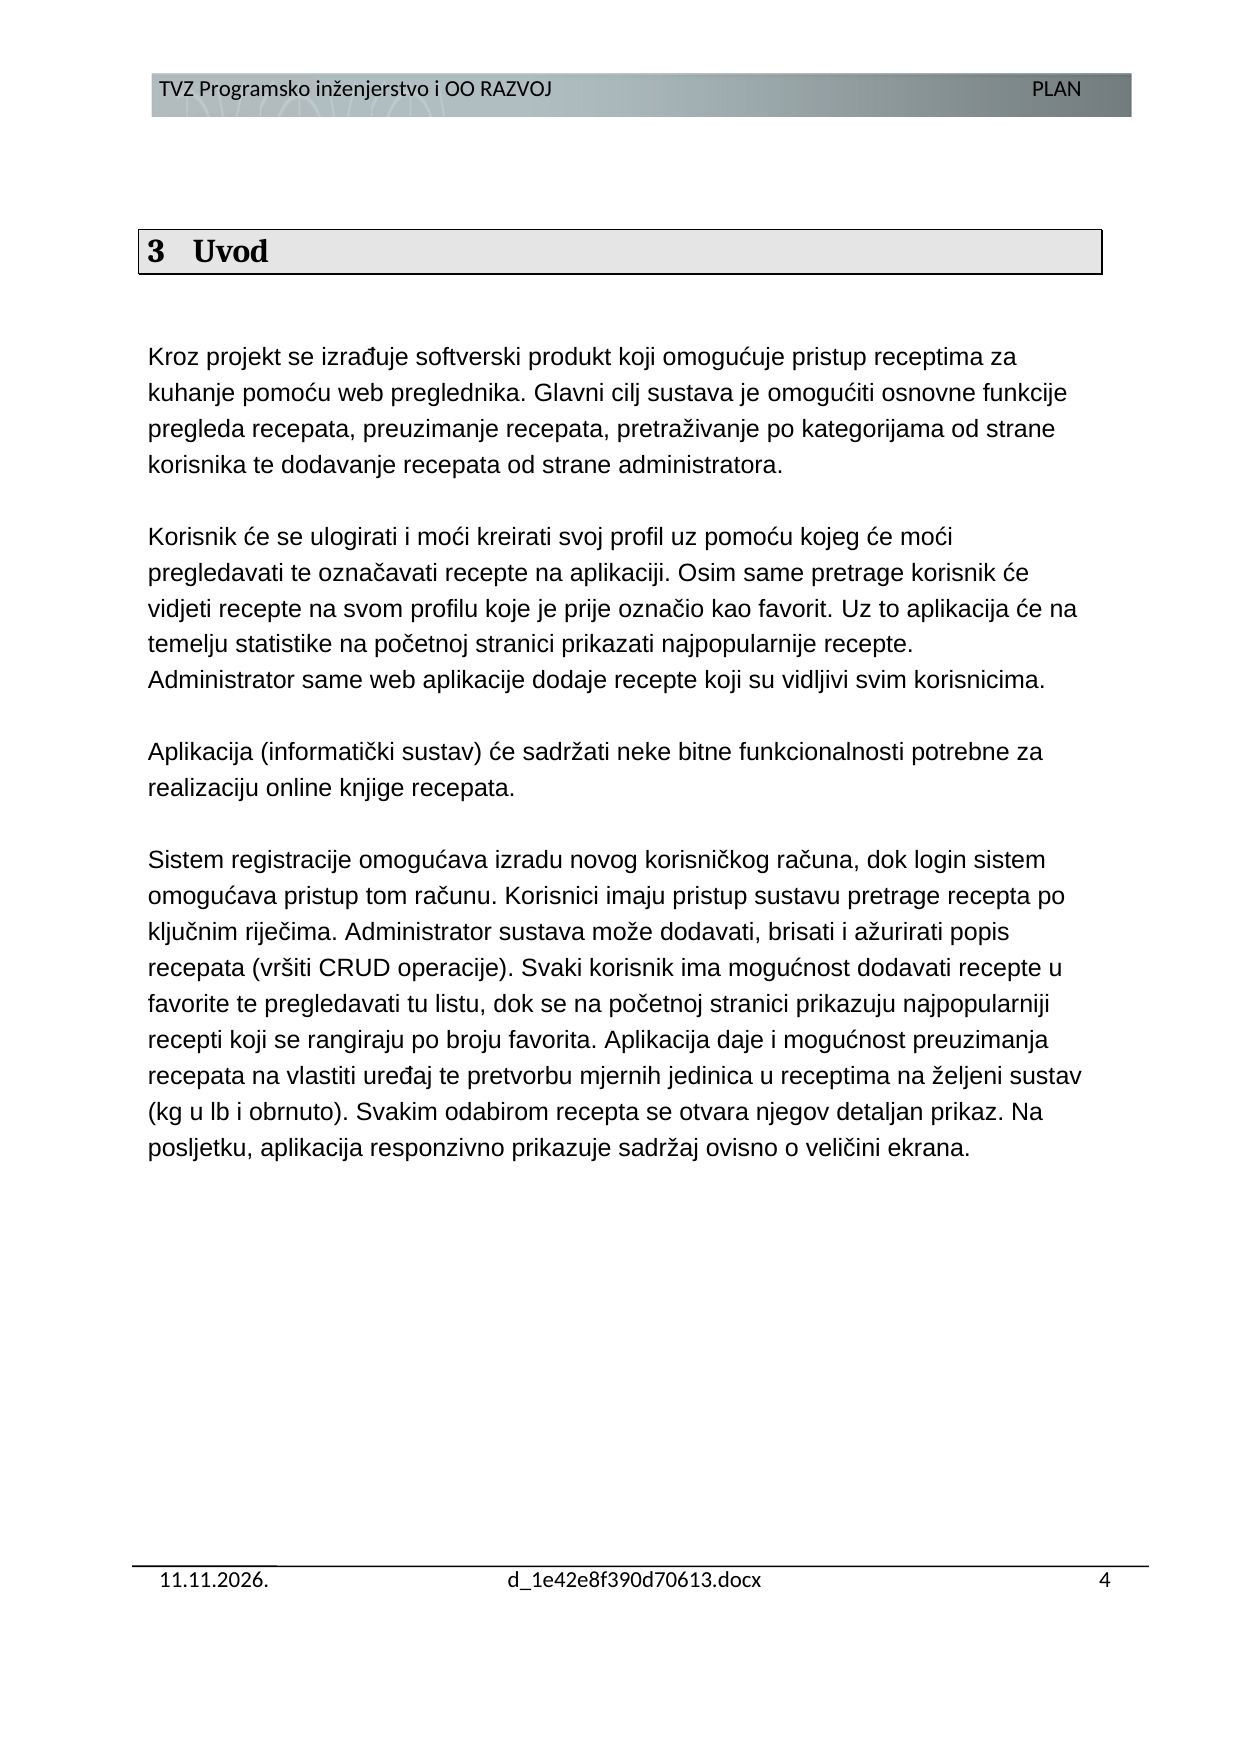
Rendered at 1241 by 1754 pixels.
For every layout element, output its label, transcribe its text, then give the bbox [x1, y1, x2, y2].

text Aplikacija (informatički sustav) će sadržati neke bitne funkcionalnosti potrebne za realizaciju online knjige recepata. [148, 737, 1093, 802]
text Korisnik će se ulogirati i moći kreirati svoj profil uz pomoću kojeg će moći pregledavati te označavati recepte na aplikaciji. Osim same pretrage korisnik će vidjeti recepte na svom profilu koje je prije označio kao favorit. Uz to aplikacija će na temelju statistike na početnoj stranici prikazati najpopularnije recepte. [148, 522, 1093, 658]
picture [151, 73, 1132, 117]
text Kroz projekt se izrađuje softverski produkt koji omogućuje pristup receptima za kuhanje pomoću web preglednika. Glavni cilj sustava je omogućiti osnovne funkcije pregleda recepata, preuzimanje recepata, pretraživanje po kategorijama od strane korisnika te dodavanje recepata od strane administratora. [148, 342, 1093, 478]
text Sistem registracije omogućava izradu novog korisničkog računa, dok login sistem omogućava pristup tom računu. Korisnici imaju pristup sustavu pretrage recepta po ključnim riječima. Administrator sustava može dodavati, brisati i ažurirati popis recepata (vršiti CRUD operacije). Svaki korisnik ima mogućnost dodavati recepte u favorite te pregledavati tu listu, dok se na početnoj stranici prikazuju najpopularniji recepti koji se rangiraju po broju favorita. Aplikacija daje i mogućnost preuzimanja recepata na vlastiti uređaj te pretvorbu mjernih jedinica u receptima na željeni sustav (kg u lb i obrnuto). Svakim odabirom recepta se otvara njegov detaljan prikaz. Na posljetku, aplikacija responzivno prikazuje sadržaj ovisno o veličini ekrana. [148, 845, 1093, 1161]
subtitle Uvod [139, 230, 1101, 273]
text Administrator same web aplikacije dodaje recepte koji su vidljivi svim korisnicima. [148, 665, 1093, 694]
